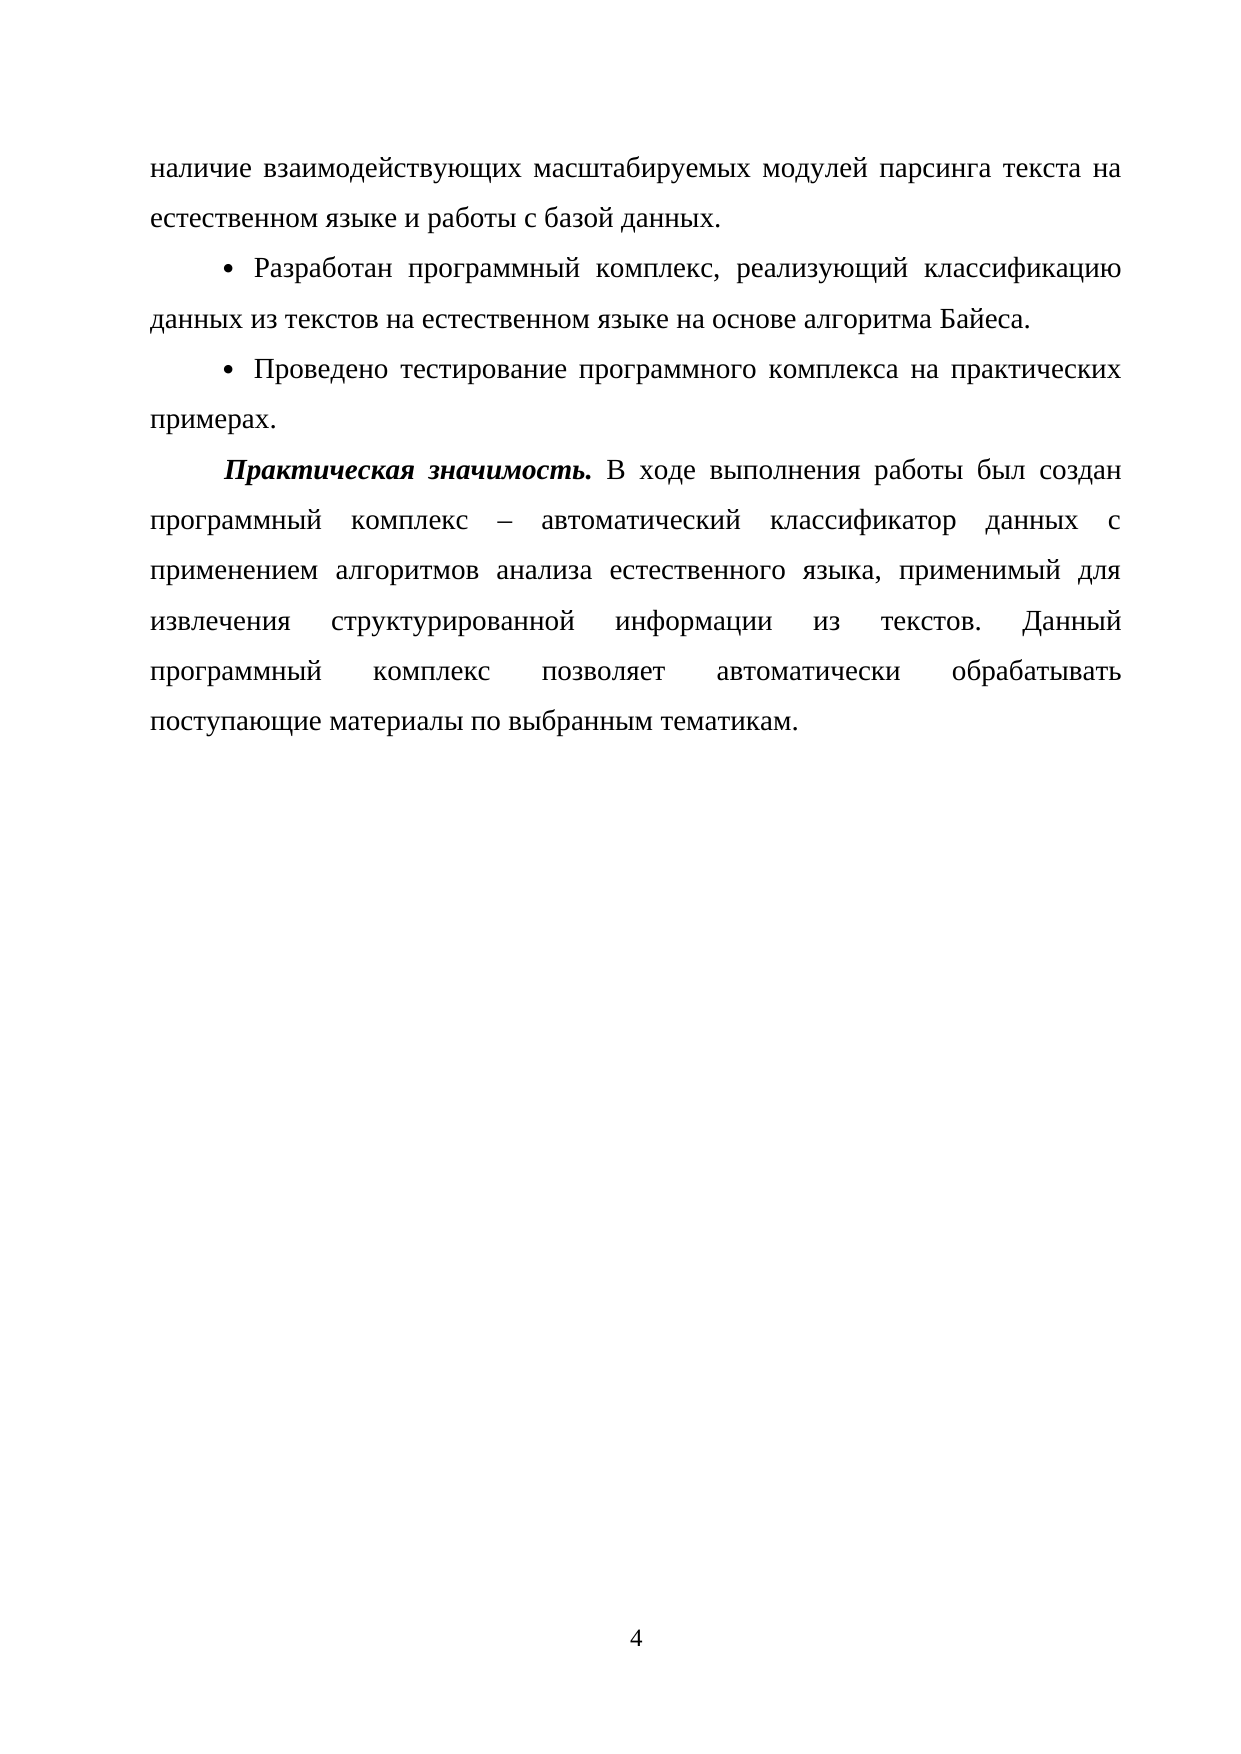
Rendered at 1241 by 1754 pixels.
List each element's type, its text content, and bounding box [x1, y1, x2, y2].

text Практическая значимость. В ходе выполнения работы был создан программный комплекс – автоматический классификатор данных с применением алгоритмов анализа естественного языка, применимый для извлечения структурированной информации из текстов. Данный программный комплекс позволяет автоматически обрабатывать поступающие материалы по выбранным тематикам. [150, 452, 1122, 737]
list Разработан программный комплекс, реализующий классификацию данных из текстов на естественном языке на основе алгоритма Байеса. [150, 251, 1122, 334]
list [150, 150, 1122, 234]
list Проведено тестирование программного комплекса на практических примерах. [150, 351, 1122, 435]
